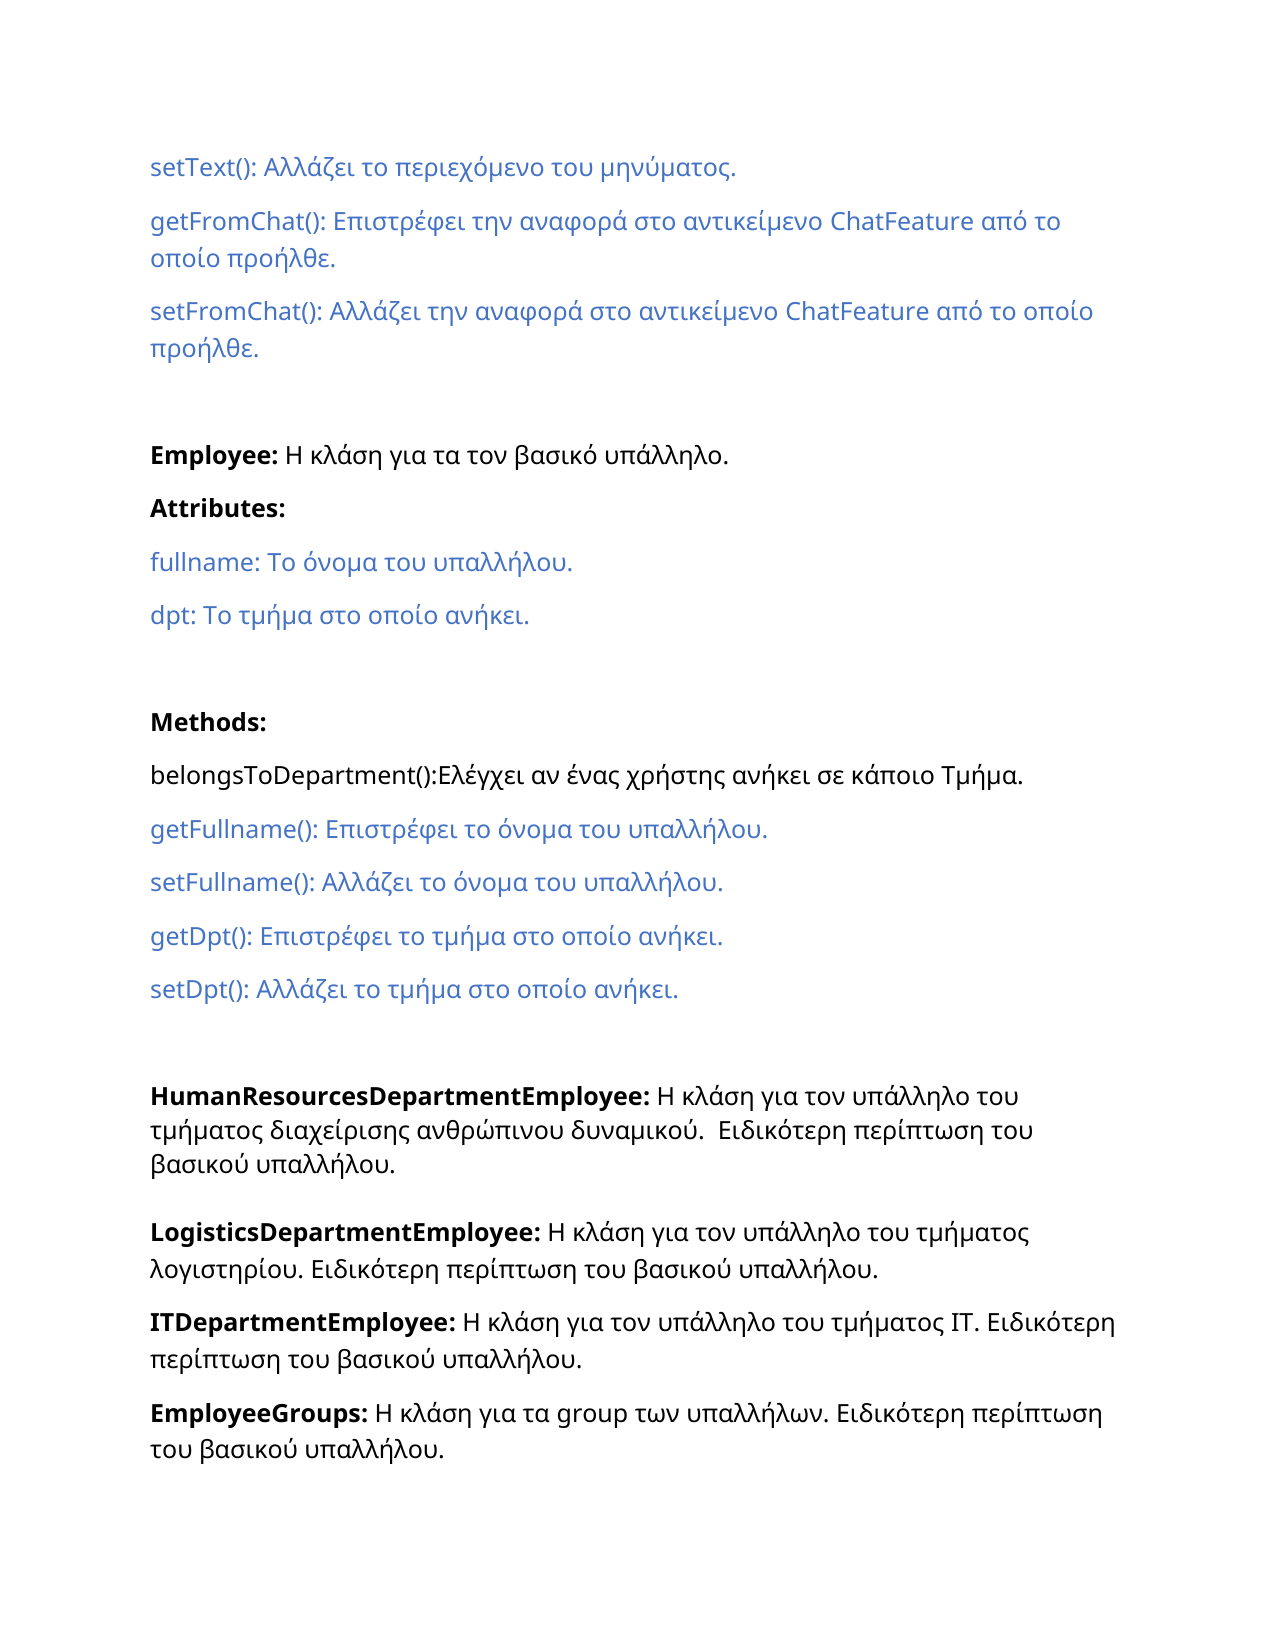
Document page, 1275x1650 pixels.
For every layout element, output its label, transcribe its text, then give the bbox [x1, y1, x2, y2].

text LogisticsDepartmentEmployee: Η κλάση για τον υπάλληλο του τμήματος λογιστηρίου. Ειδικότερη περίπτωση του βασικού υπαλλήλου. [150, 1215, 1125, 1286]
text getDpt(): Επιστρέφει το τμήμα στο οποίο ανήκει. [150, 918, 1125, 952]
text Employee: Η κλάση για τα τον βασικό υπάλληλο. [150, 437, 1125, 471]
text Methods: [150, 704, 1125, 738]
text setText(): Αλλάζει το περιεχόμενο του μηνύματος. [150, 150, 1125, 184]
text getFromChat(): Επιστρέφει την αναφορά στο αντικείμενο ChatFeature από το οποίο προήλθε. [150, 203, 1125, 274]
text getFullname(): Επιστρέφει το όνομα του υπαλλήλου. [150, 811, 1125, 845]
text ITDepartmentEmployee: Η κλάση για τον υπάλληλο του τμήματος IT. Ειδικότερη περίπτωση του βασικού υπαλλήλου. [150, 1305, 1125, 1376]
text setFullname(): Αλλάζει το όνομα του υπαλλήλου. [150, 865, 1125, 899]
text setDpt(): Αλλάζει το τμήμα στο οποίο ανήκει. [150, 972, 1125, 1006]
text Attributes: [150, 491, 1125, 525]
text EmployeeGroups: Η κλάση για τα group των υπαλλήλων. Ειδικότερη περίπτωση του βασικού υπαλλήλου. [150, 1395, 1125, 1466]
text dpt: Το τμήμα στο οποίο ανήκει. [150, 598, 1125, 632]
text fullname: Το όνομα του υπαλλήλου. [150, 544, 1125, 578]
text setFromChat(): Αλλάζει την αναφορά στο αντικείμενο ChatFeature από το οποίο προήλθε. [150, 294, 1125, 364]
text HumanResourcesDepartmentEmployee: Η κλάση για τον υπάλληλο του τμήματος διαχείρισης ανθρώπινου δυναμικού. Ειδικότερη περίπτωση του βασικού υπαλλήλου. [150, 1078, 1125, 1181]
text belongsToDepartment():Ελέγχει αν ένας χρήστης ανήκει σε κάποιο Τμήμα. [150, 758, 1125, 792]
